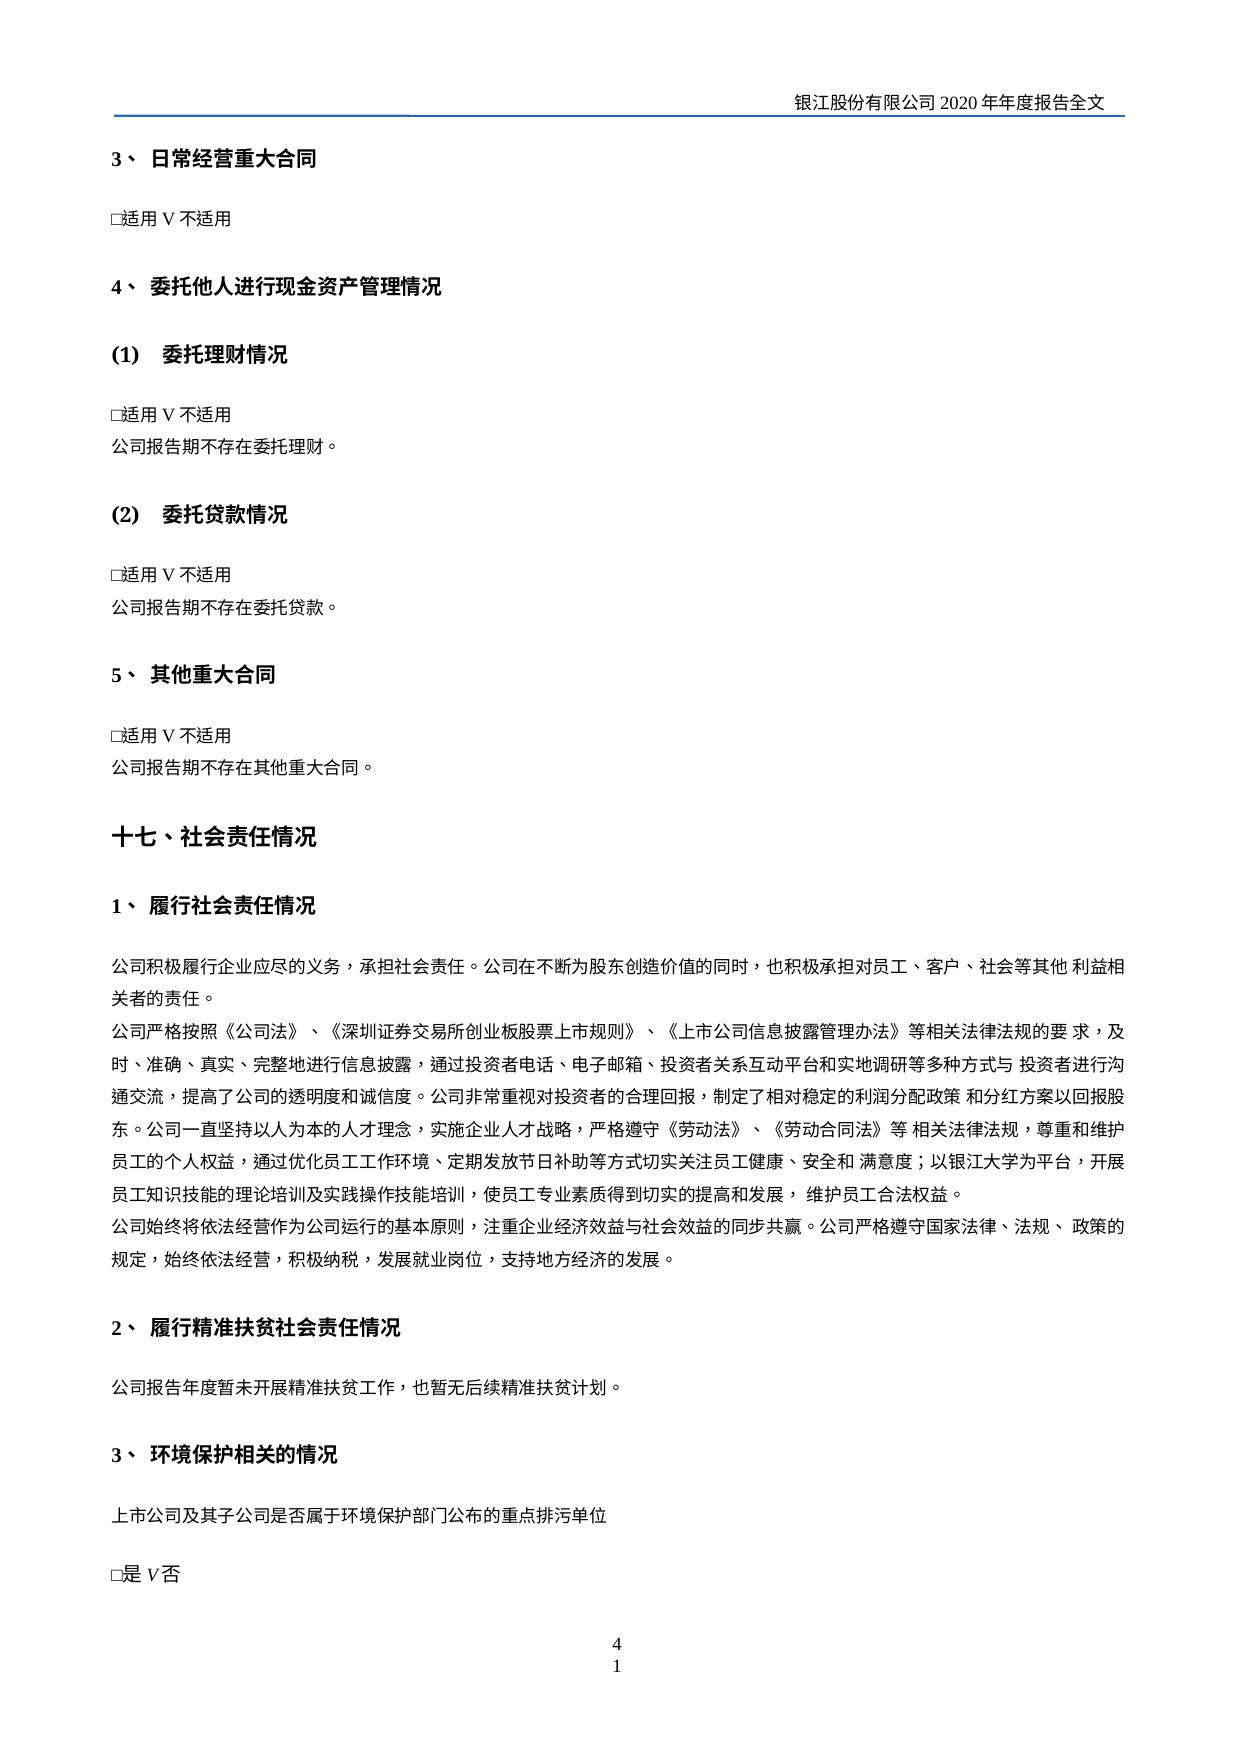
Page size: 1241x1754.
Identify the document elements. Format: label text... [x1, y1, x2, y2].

list 委托贷款情况 [111, 500, 1130, 528]
text □适用V不适用 [111, 716, 1130, 748]
text 公司报告期不存在委托贷款。 [111, 588, 1130, 621]
text 公司始终将依法经营作为公司运行的基本原则，注重企业经济效益与社会效益的同步共赢。公司严格遵守国家法律、法规、 政策的规定，始终依法经营，积极纳税，发展就业岗位，支持地方经济的发展。 [111, 1208, 1130, 1273]
text 公司严格按照《公司法》、《深圳证券交易所创业板股票上市规则》、《上市公司信息披露管理办法》等相关法律法规的要 求，及时、准确、真实、完整地进行信息披露，通过投资者电话、电子邮箱、投资者关系互动平台和实地调研等多种方式与 投资者进行沟通交流，提高了公司的透明度和诚信度。公司非常重视对投资者的合理回报，制定了相对稳定的利润分配政策 和分红方案以回报股东。公司一直坚持以人为本的人才理念，实施企业人才战略，严格遵守《劳动法》、《劳动合同法》等 相关法律法规，尊重和维护员工的个人权益，通过优化员工工作环境、定期发放节日补助等方式切实关注员工健康、安全和 满意度；以银江大学为平台，开展员工知识技能的理论培训及实践操作技能培训，使员工专业素质得到切实的提高和发展， 维护员工合法权益。 [111, 1012, 1130, 1208]
text 2、 履行精准扶贫社会责任情况 [111, 1313, 1130, 1341]
text 4、 委托他人进行现金资产管理情况 [111, 272, 1130, 300]
text 公司报告年度暂未开展精准扶贫工作，也暂无后续精准扶贫计划。 [111, 1368, 1130, 1401]
text □适用V不适用 [111, 395, 1130, 428]
text 公司积极履行企业应尽的义务，承担社会责任。公司在不断为股东创造价值的同时，也积极承担对员工、客户、社会等其他 利益相关者的责任。 [111, 947, 1130, 1012]
text 上市公司及其子公司是否属于环境保护部门公布的重点排污单位 [111, 1496, 1130, 1528]
text 公司报告期不存在委托理财。 [111, 428, 1130, 461]
text 5、 其他重大合同 [111, 660, 1130, 689]
text 3、 日常经营重大合同 [111, 144, 1130, 172]
text 3、 环境保护相关的情况 [111, 1440, 1130, 1469]
text 1、 履行社会责任情况 [111, 892, 1130, 920]
text 十七、社会责任情况 [111, 821, 1130, 852]
text □适用V不适用 [111, 199, 1130, 232]
list 委托理财情况 [111, 340, 1130, 368]
text 公司报告期不存在其他重大合同。 [111, 748, 1130, 781]
text □适用V不适用 [111, 556, 1130, 588]
text □是V否 [111, 1556, 1130, 1588]
